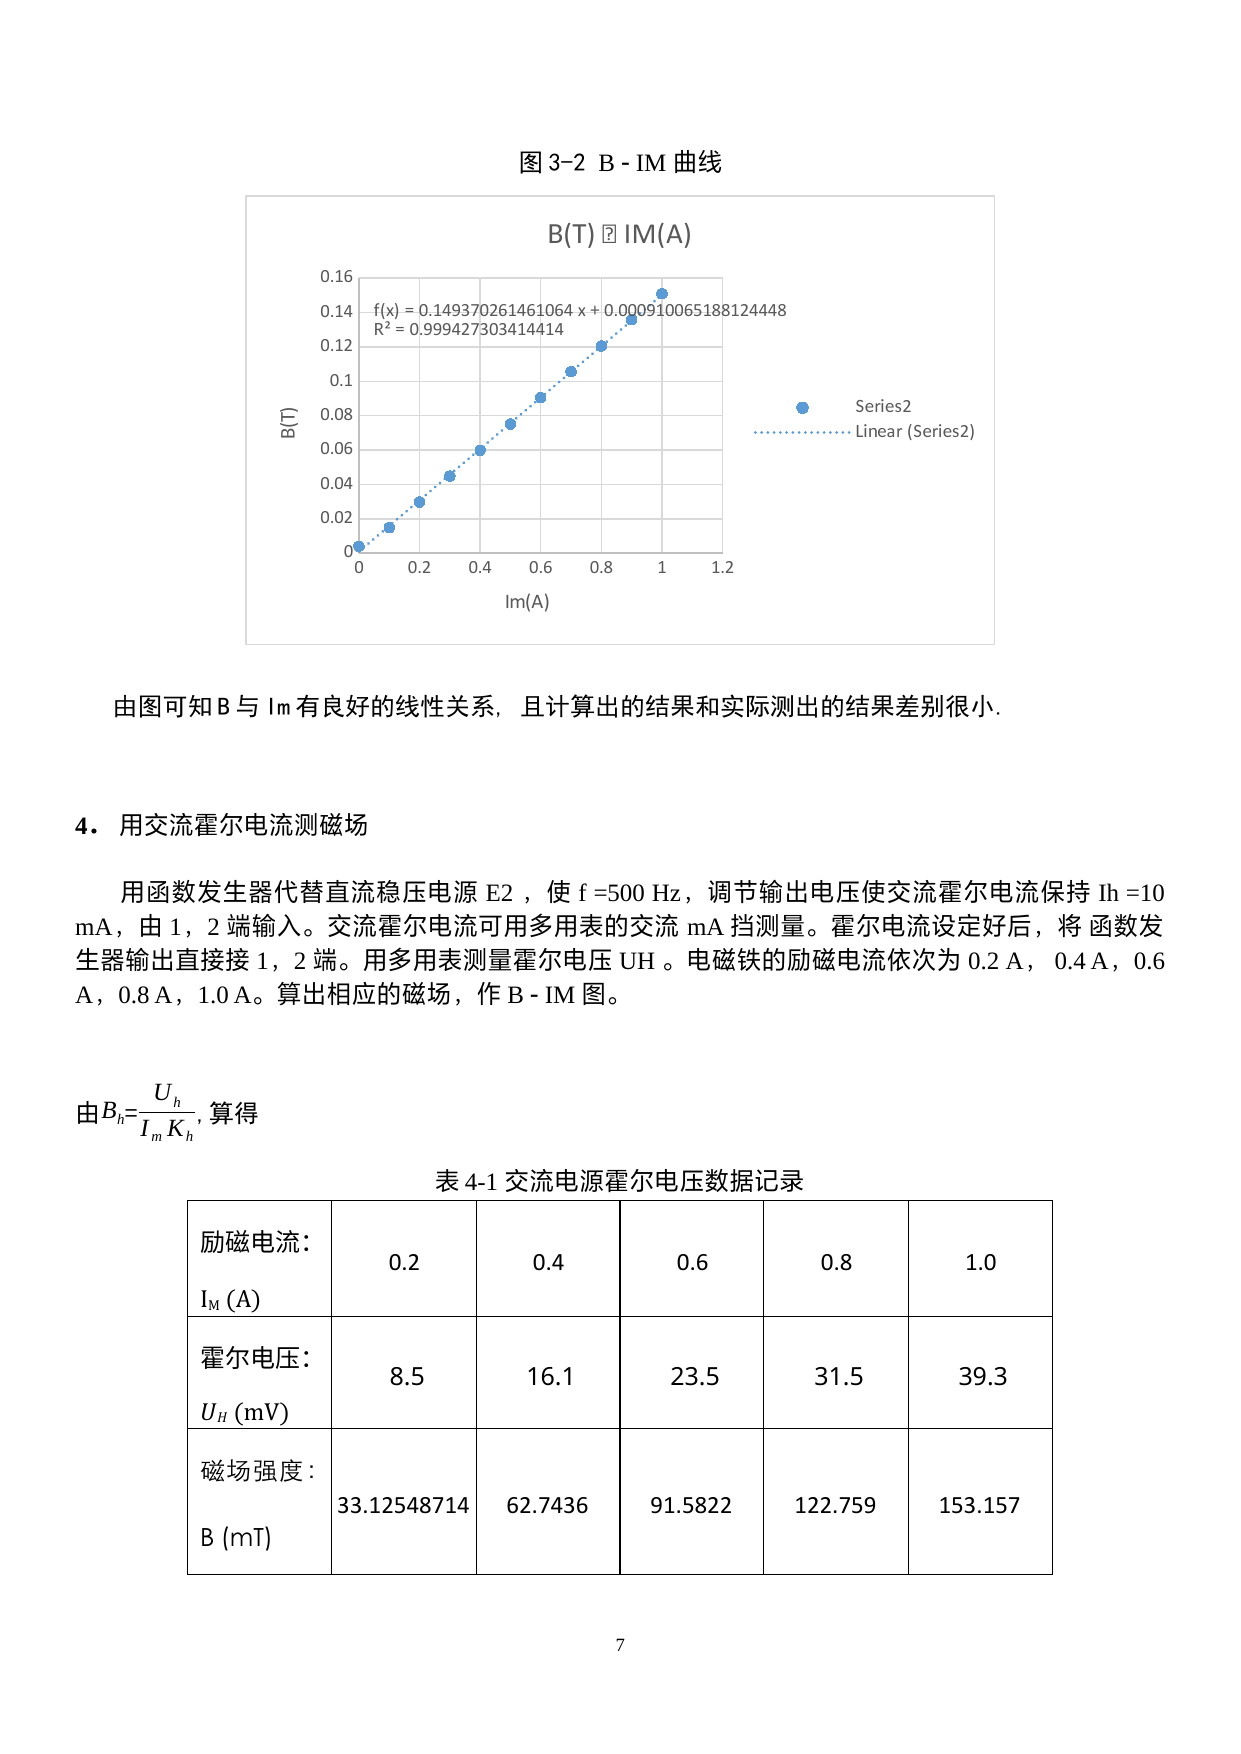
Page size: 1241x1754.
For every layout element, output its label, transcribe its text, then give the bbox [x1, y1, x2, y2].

text 表4-1 交流电源霍尔电压数据记录 [73, 1163, 1165, 1197]
table_cell 23.5 [621, 1317, 763, 1428]
text 用函数发生器代替直流稳压电源 E2 ，使 f =500 Hz，调节输出电压使交流霍尔电流保持 Ih =10 mA，由 1，2 端输入。交流霍尔电流可用多用表的交流 mA 挡测量。霍尔电流设定好后，将 函数发生器输出直接接 1，2 端。用多用表测量霍尔电压 UH 。电磁铁的励磁电流依次为 0.2 A， 0.4 A，0.6 A，0.8 A，1.0 A。算出相应的磁场，作 B IM 图。 [75, 874, 1165, 1010]
table_header 0.8 [764, 1201, 908, 1316]
table_cell 16.1 [477, 1317, 619, 1428]
table_cell 39.3 [909, 1317, 1052, 1428]
list 图3-2 B IM 曲线 [75, 144, 1165, 178]
table_cell 磁场强度： B (mT) [188, 1429, 331, 1574]
table_cell 8.5 [332, 1317, 476, 1428]
list 用交流霍尔电流测磁场 [75, 789, 1165, 857]
table_header 0.6 [621, 1201, 763, 1316]
table_cell 122.759 [764, 1429, 908, 1574]
table_cell 153.157 [909, 1429, 1052, 1574]
table_header 0.2 [332, 1201, 476, 1316]
table_cell 33.12548714 [332, 1429, 476, 1574]
table_cell 霍尔电压： 𝑈𝐻 (mV) [188, 1317, 331, 1428]
table_header 1.0 [909, 1201, 1052, 1316]
table_cell 62.7436 [477, 1429, 619, 1574]
list 由=,算得 [75, 1078, 1165, 1146]
table_cell 91.5822 [621, 1429, 763, 1574]
table_header 励磁电流： IM (A) [188, 1201, 331, 1316]
table_cell 31.5 [764, 1317, 908, 1428]
table_header 0.4 [477, 1201, 619, 1316]
text 由图可知B与Im有良好的线性关系, 且计算出的结果和实际测出的结果差别很小. [75, 687, 1165, 721]
